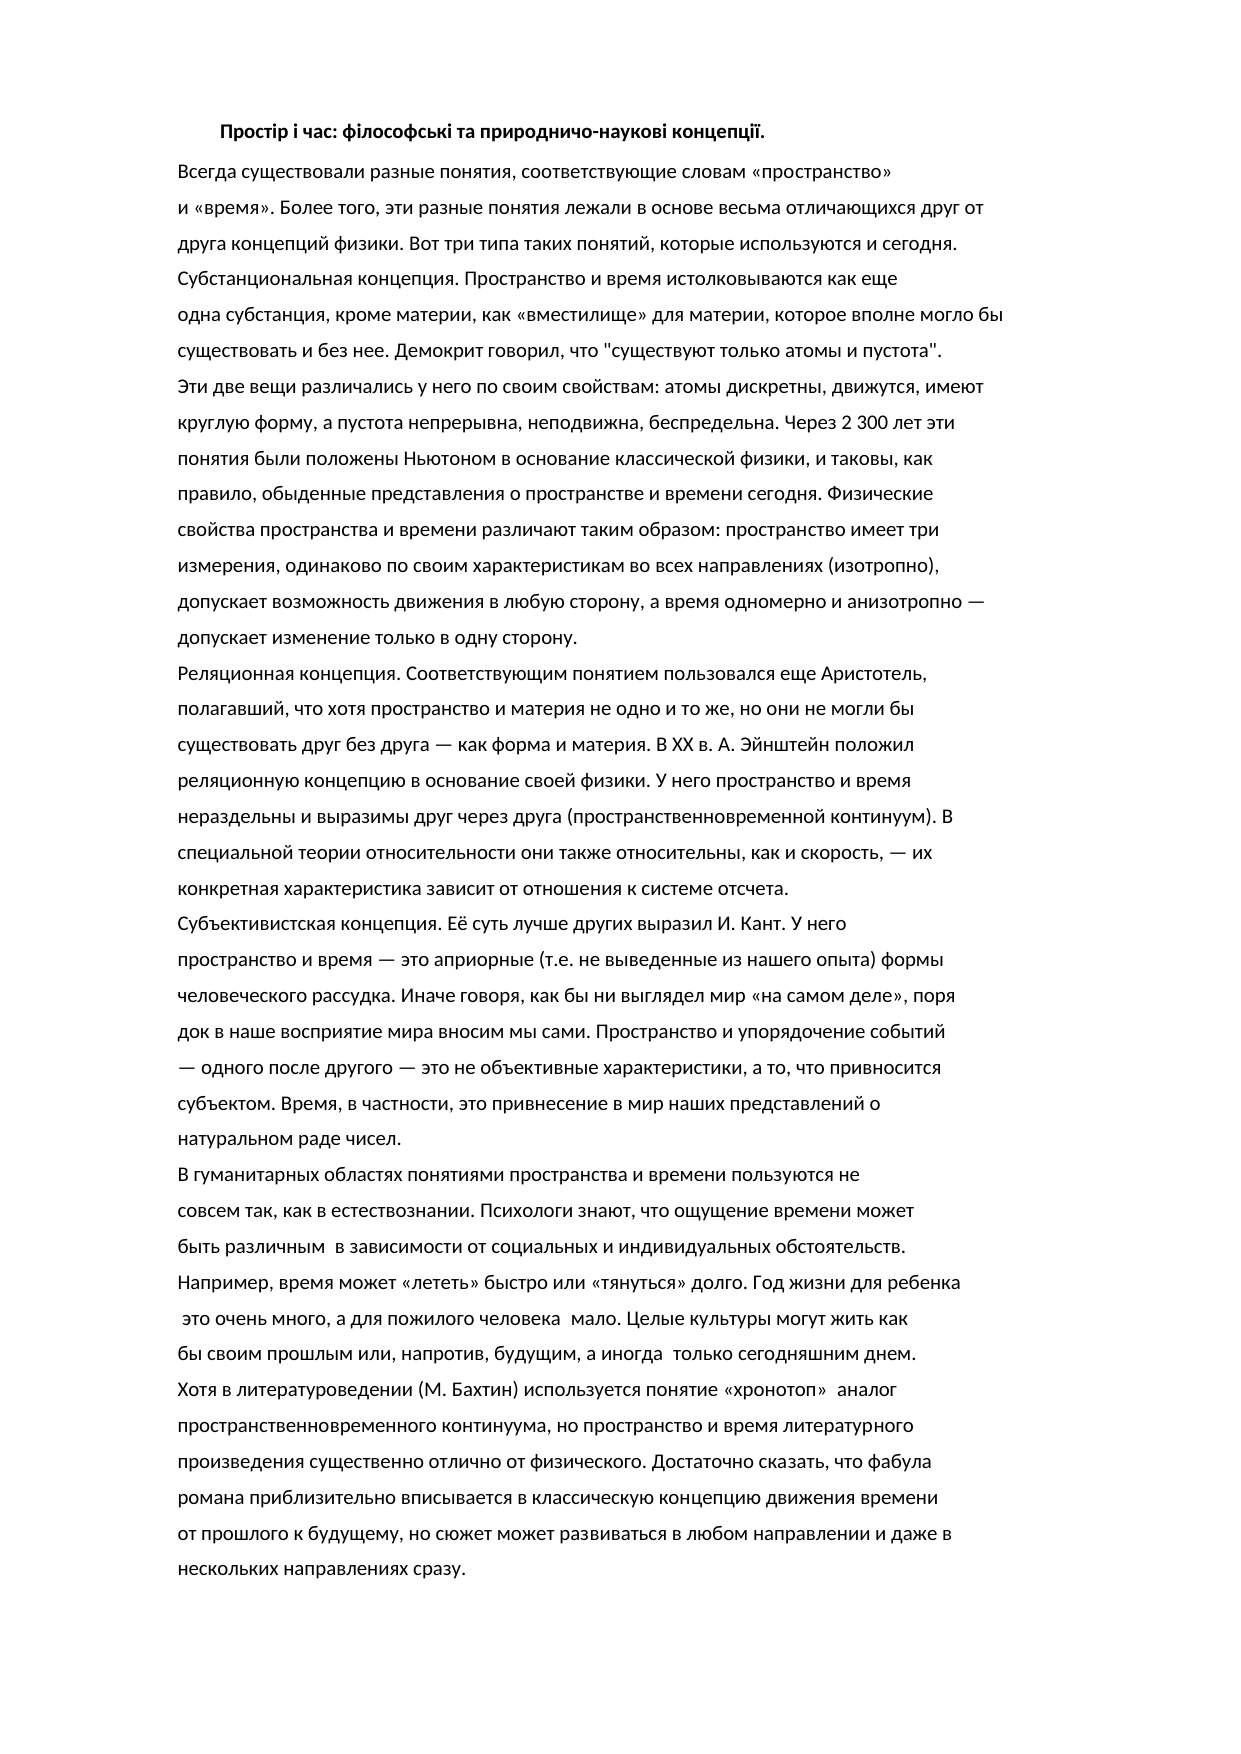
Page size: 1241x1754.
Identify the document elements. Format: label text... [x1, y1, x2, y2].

text субъектом. Время, в частности, это привнесение в мир наших представлений о [177, 1090, 1152, 1115]
text допускает возможность движения в любую сторону, а время одномерно и анизотропно — [177, 588, 1152, 613]
text правило, обыденные представления о пространстве и времени сегодня. Физические [177, 481, 1152, 506]
text Хотя в литературоведении (М. Бахтин) используется понятие «хронотоп» аналог [177, 1376, 1152, 1402]
text Всегда существовали разные понятия, соответствующие словам «пространство» [177, 158, 1152, 183]
text существовать друг без друга — как форма и материя. В XX в. А. Эйнштейн положил [177, 731, 1152, 757]
text нескольких направлениях сразу. [177, 1556, 1152, 1581]
text от прошлого к будущему, но сюжет может развиваться в любом направлении и даже в [177, 1520, 1152, 1545]
text Простір і час: філософські та природничо-наукові концепції. [177, 118, 1152, 143]
text Субстанциональная концепция. Пространство и время истолковываются как еще [177, 266, 1152, 291]
text реляционную концепцию в основание своей физики. У него пространство и время [177, 767, 1152, 793]
text друга концепций физики. Вот три типа таких понятий, которые используются и сегодня. [177, 230, 1152, 255]
text Эти две вещи различались у него по своим свойствам: атомы дискретны, движутся, имеют [177, 373, 1152, 398]
text произведения существенно отлично от физического. Достаточно сказать, что фабула [177, 1448, 1152, 1473]
text быть различным в зависимости от социальных и индивидуальных обстоятельств. [177, 1233, 1152, 1258]
text одна субстанция, кроме материи, как «вместилище» для материи, которое вполне могло бы [177, 301, 1152, 327]
text специальной теории относительности они также относительны, как и скорость, — их [177, 839, 1152, 864]
text бы своим прошлым или, напротив, будущим, а иногда только сегодняшним днем. [177, 1341, 1152, 1366]
text полагавший, что хотя пространство и материя не одно и то же, но они не могли бы [177, 696, 1152, 721]
text свойства пространства и времени различают таким образом: пространство имеет три [177, 516, 1152, 542]
text Субъективистская концепция. Её суть лучше других выразил И. Кант. У него [177, 911, 1152, 936]
text нераздельны и выразимы друг через друга (пространственновременной континуум). В [177, 803, 1152, 828]
text Например, время может «лететь» быстро или «тянуться» долго. Год жизни для ребенка [177, 1269, 1152, 1294]
text допускает изменение только в одну сторону. [177, 624, 1152, 649]
text измерения, одинаково по своим характеристикам во всех направлениях (изотропно), [177, 552, 1152, 578]
text конкретная характеристика зависит от отношения к системе отсчета. [177, 875, 1152, 900]
text романа приблизительно вписывается в классическую концепцию движения времени [177, 1484, 1152, 1509]
text понятия были положены Ньютоном в основание классической физики, и таковы, как [177, 445, 1152, 470]
text пространственновременного континуума, но пространство и время литературного [177, 1412, 1152, 1438]
text Реляционная концепция. Соответствующим понятием пользовался еще Аристотель, [177, 660, 1152, 685]
text док в наше восприятие мира вносим мы сами. Пространство и упорядочение событий [177, 1018, 1152, 1043]
text натуральном раде чисел. [177, 1126, 1152, 1151]
text пространство и время — это априорные (т.е. не выведенные из нашего опыта) формы [177, 946, 1152, 972]
text это очень много, а для пожилого человека мало. Целые культуры могут жить как [177, 1305, 1152, 1330]
text существовать и без нее. Демокрит говорил, что "существуют только атомы и пустота". [177, 337, 1152, 363]
text и «время». Более того, эти разные понятия лежали в основе весьма отличающихся друг от [177, 194, 1152, 219]
text человеческого рассудка. Иначе говоря, как бы ни выглядел мир «на самом деле», поря [177, 982, 1152, 1008]
text совсем так, как в естествознании. Психологи знают, что ощущение времени может [177, 1197, 1152, 1223]
text круглую форму, а пустота непрерывна, неподвижна, беспредельна. Через 2 300 лет эти [177, 409, 1152, 434]
text — одного после другого — это не объективные характеристики, а то, что привносится [177, 1054, 1152, 1079]
text В гуманитарных областях понятиями пространства и времени пользуются не [177, 1161, 1152, 1187]
